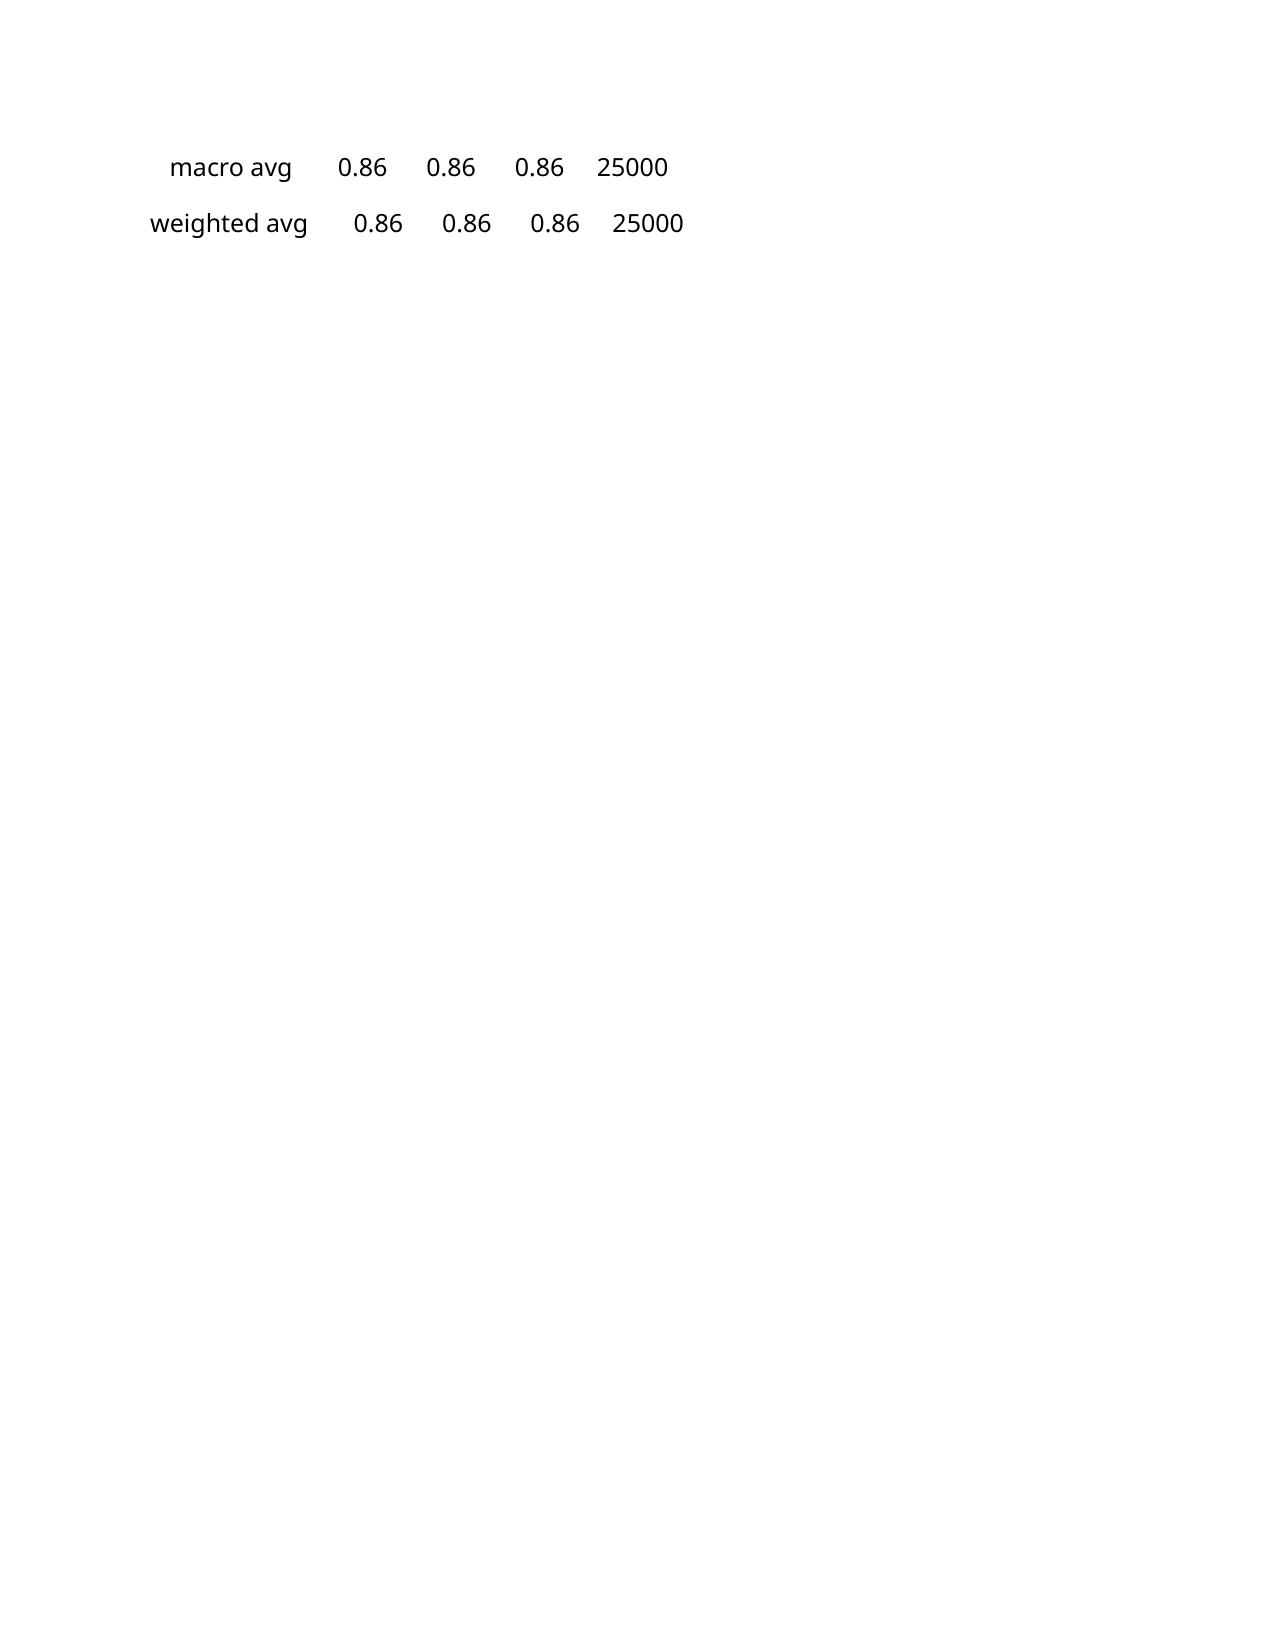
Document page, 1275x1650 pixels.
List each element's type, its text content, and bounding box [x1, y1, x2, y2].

text macro avg 0.86 0.86 0.86 25000 [150, 150, 1125, 184]
text weighted avg 0.86 0.86 0.86 25000 [150, 206, 1125, 279]
